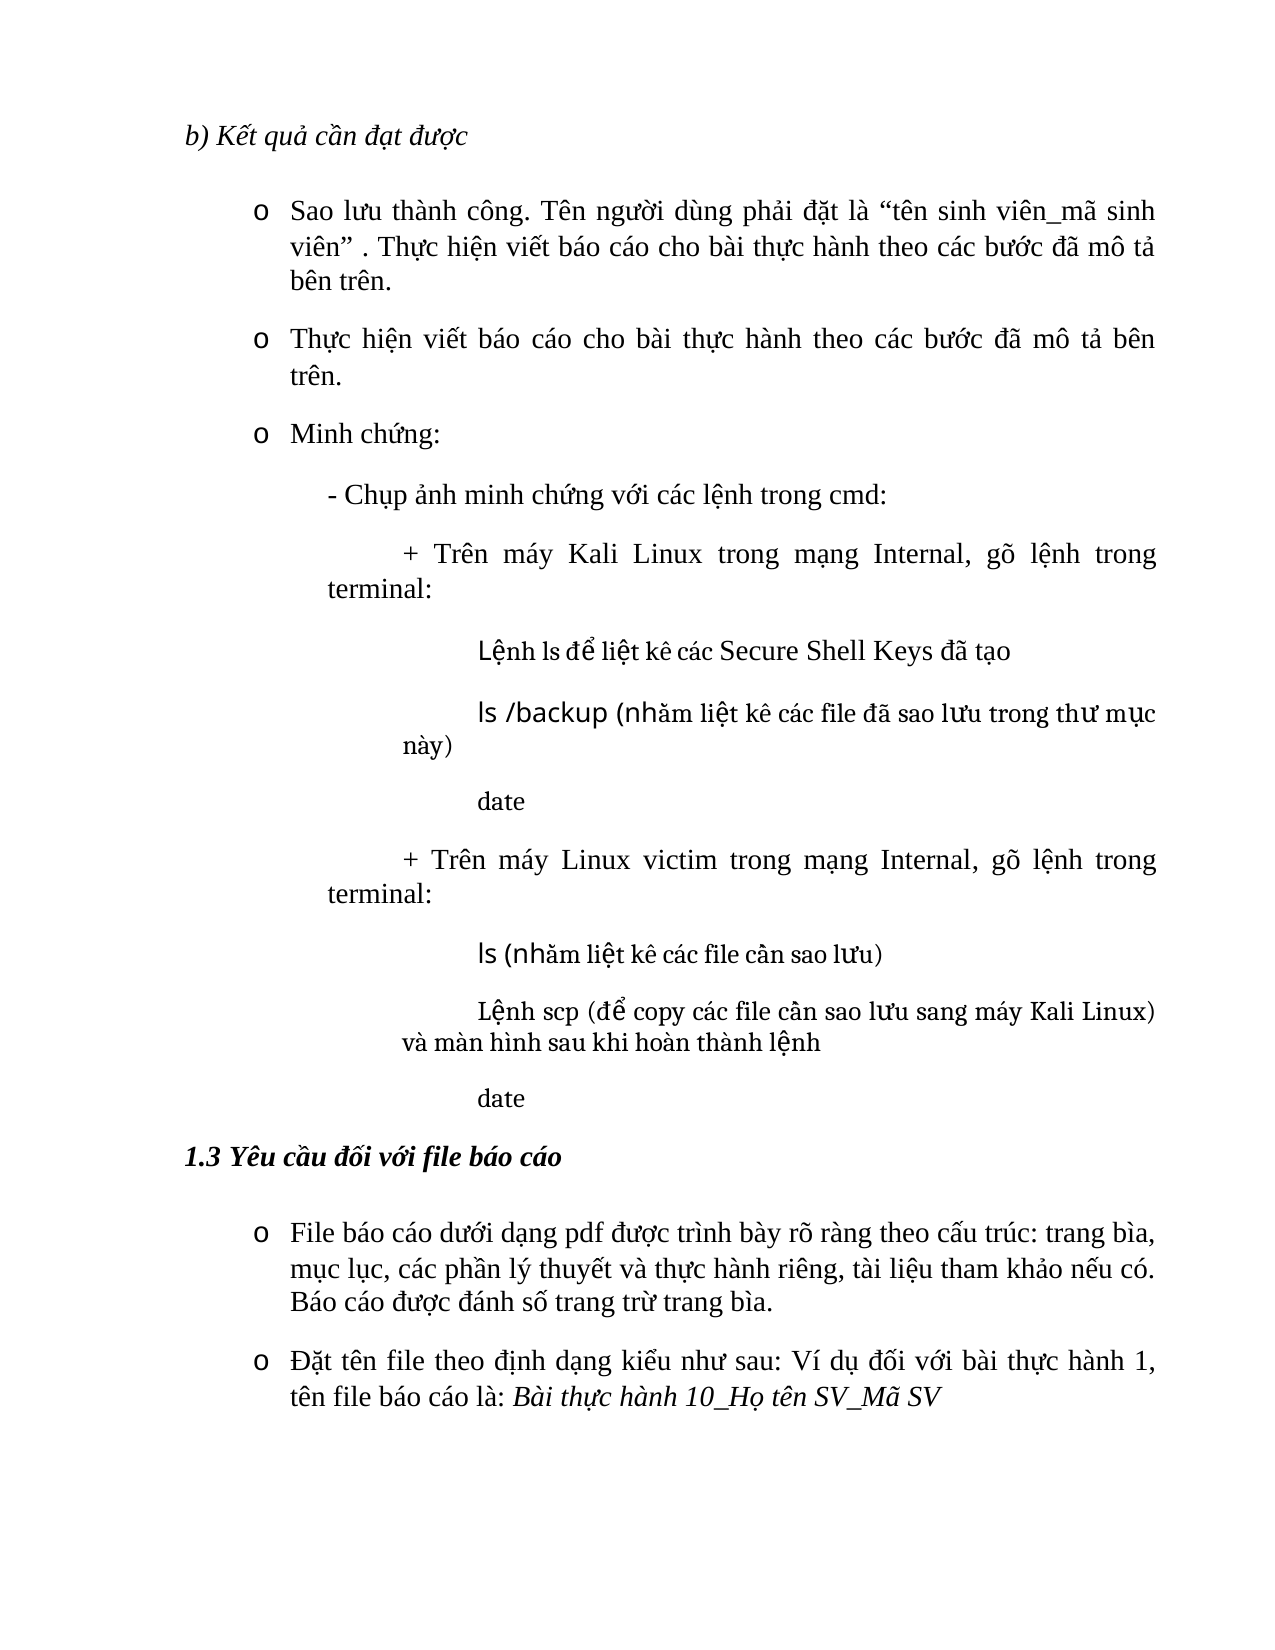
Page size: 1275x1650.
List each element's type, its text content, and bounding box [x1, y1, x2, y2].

list Minh chứng: [252, 416, 1157, 452]
list ls /backup (nhằm liệt kê các file đã sao lưu trong thư mục này) [402, 693, 1157, 761]
list Lệnh scp (để copy các file cần sao lưu sang máy Kali Linux) và màn hình sau khi hoàn thành lệnh [402, 996, 1157, 1058]
list - Chụp ảnh minh chứng với các lệnh trong cmd: [327, 477, 1157, 511]
text b) Kết quả cần đạt được [177, 118, 1157, 152]
list date [402, 786, 1157, 817]
list + Trên máy Linux victim trong mạng Internal, gõ lệnh trong terminal: [327, 842, 1157, 909]
list date [402, 1083, 1157, 1114]
list Thực hiện viết báo cáo cho bài thực hành theo các bước đã mô tả bên trên. [252, 322, 1157, 391]
list ls (nhằm liệt kê các file cần sao lưu) [402, 934, 1157, 971]
list Yêu cầu đối với file báo cáo [184, 1139, 1157, 1173]
list Đặt tên file theo định dạng kiểu như sau: Ví dụ đối với bài thực hành 1, tên file báo cáo là: Bài thực hành 10_Họ tên SV_Mã SV [252, 1343, 1157, 1413]
list + Trên máy Kali Linux trong mạng Internal, gõ lệnh trong terminal: [327, 536, 1157, 606]
list Sao lưu thành công. Tên người dùng phải đặt là “tên sinh viên_mã sinh viên” . Thực hiện viết báo cáo cho bài thực hành theo các bước đã mô tả bên trên. [252, 193, 1157, 297]
list File báo cáo dưới dạng pdf được trình bày rõ ràng theo cấu trúc: trang bìa, mục lục, các phần lý thuyết và thực hành riêng, tài liệu tham khảo nếu có. Báo cáo được đánh số trang trừ trang bìa. [252, 1215, 1157, 1318]
list Lệnh ls để liệt kê các Secure Shell Keys đã tạo [402, 631, 1157, 668]
